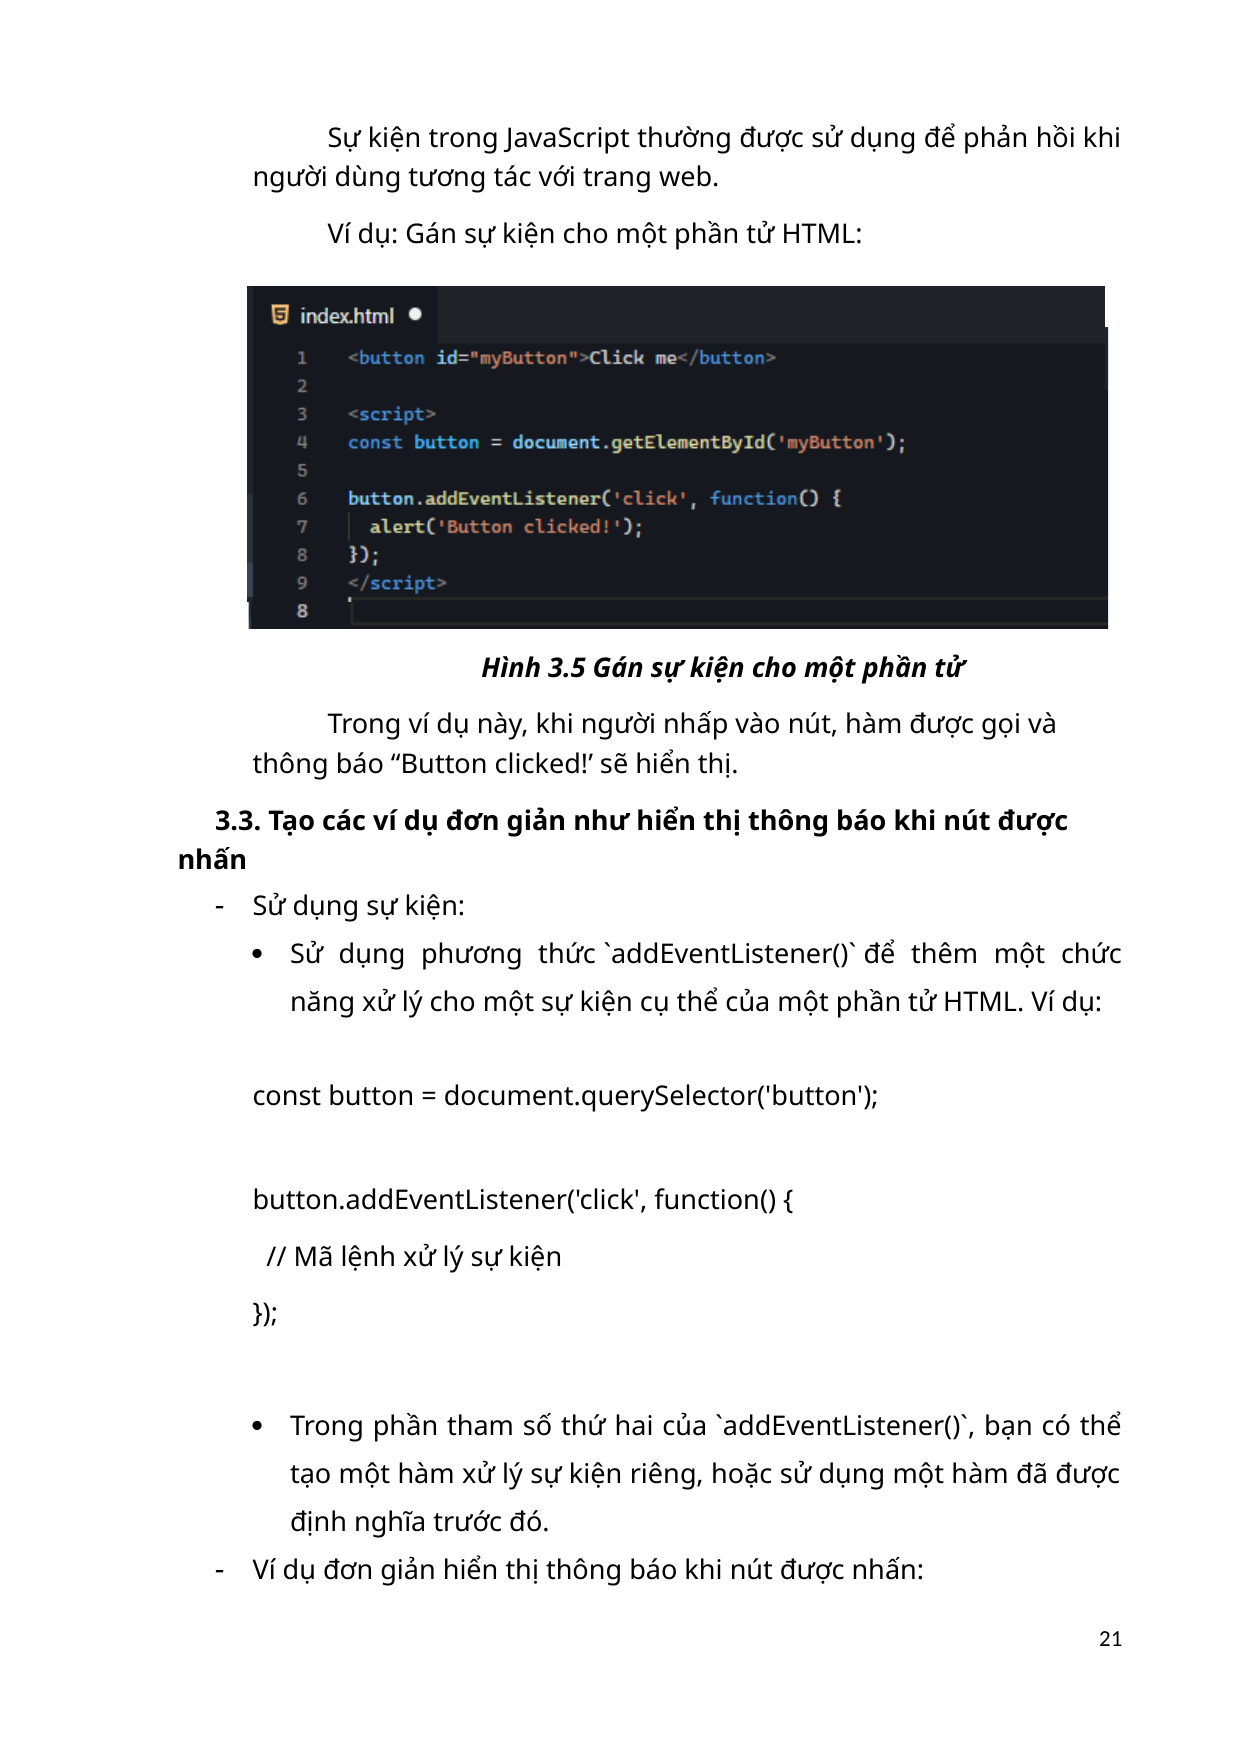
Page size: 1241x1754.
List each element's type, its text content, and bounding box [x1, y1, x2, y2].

subtitle 3.3. Tạo các ví dụ đơn giản như hiển thị thông báo khi nút được nhấn [177, 801, 1122, 878]
list Ví dụ đơn giản hiển thị thông báo khi nút được nhấn: [215, 1550, 1122, 1587]
list Sử dụng phương thức `addEventListener()` để thêm một chức năng xử lý cho một sự kiện cụ thể của một phần tử HTML. Ví dụ: [252, 935, 1122, 1019]
text // Mã lệnh xử lý sự kiện [177, 1237, 1122, 1274]
text }); [177, 1293, 1122, 1330]
list Sử dụng sự kiện: [215, 887, 1122, 924]
list Trong phần tham số thứ hai của `addEventListener()`, bạn có thể tạo một hàm xử lý sự kiện riêng, hoặc sử dụng một hàm đã được định nghĩa trước đó. [252, 1406, 1122, 1539]
text Ví dụ: Gán sự kiện cho một phần tử HTML: [252, 214, 1122, 251]
text Trong ví dụ này, khi người nhấp vào nút, hàm được gọi và thông báo “Button clicked!’ sẽ hiển thị. [252, 705, 1122, 781]
text Sự kiện trong JavaScript thường được sử dụng để phản hồi khi người dùng tương tác với trang web. [252, 118, 1122, 195]
picture [247, 286, 1109, 629]
text const button = document.querySelector('button'); [252, 1037, 1122, 1113]
text button.addEventListener('click', function() { [177, 1181, 1122, 1217]
